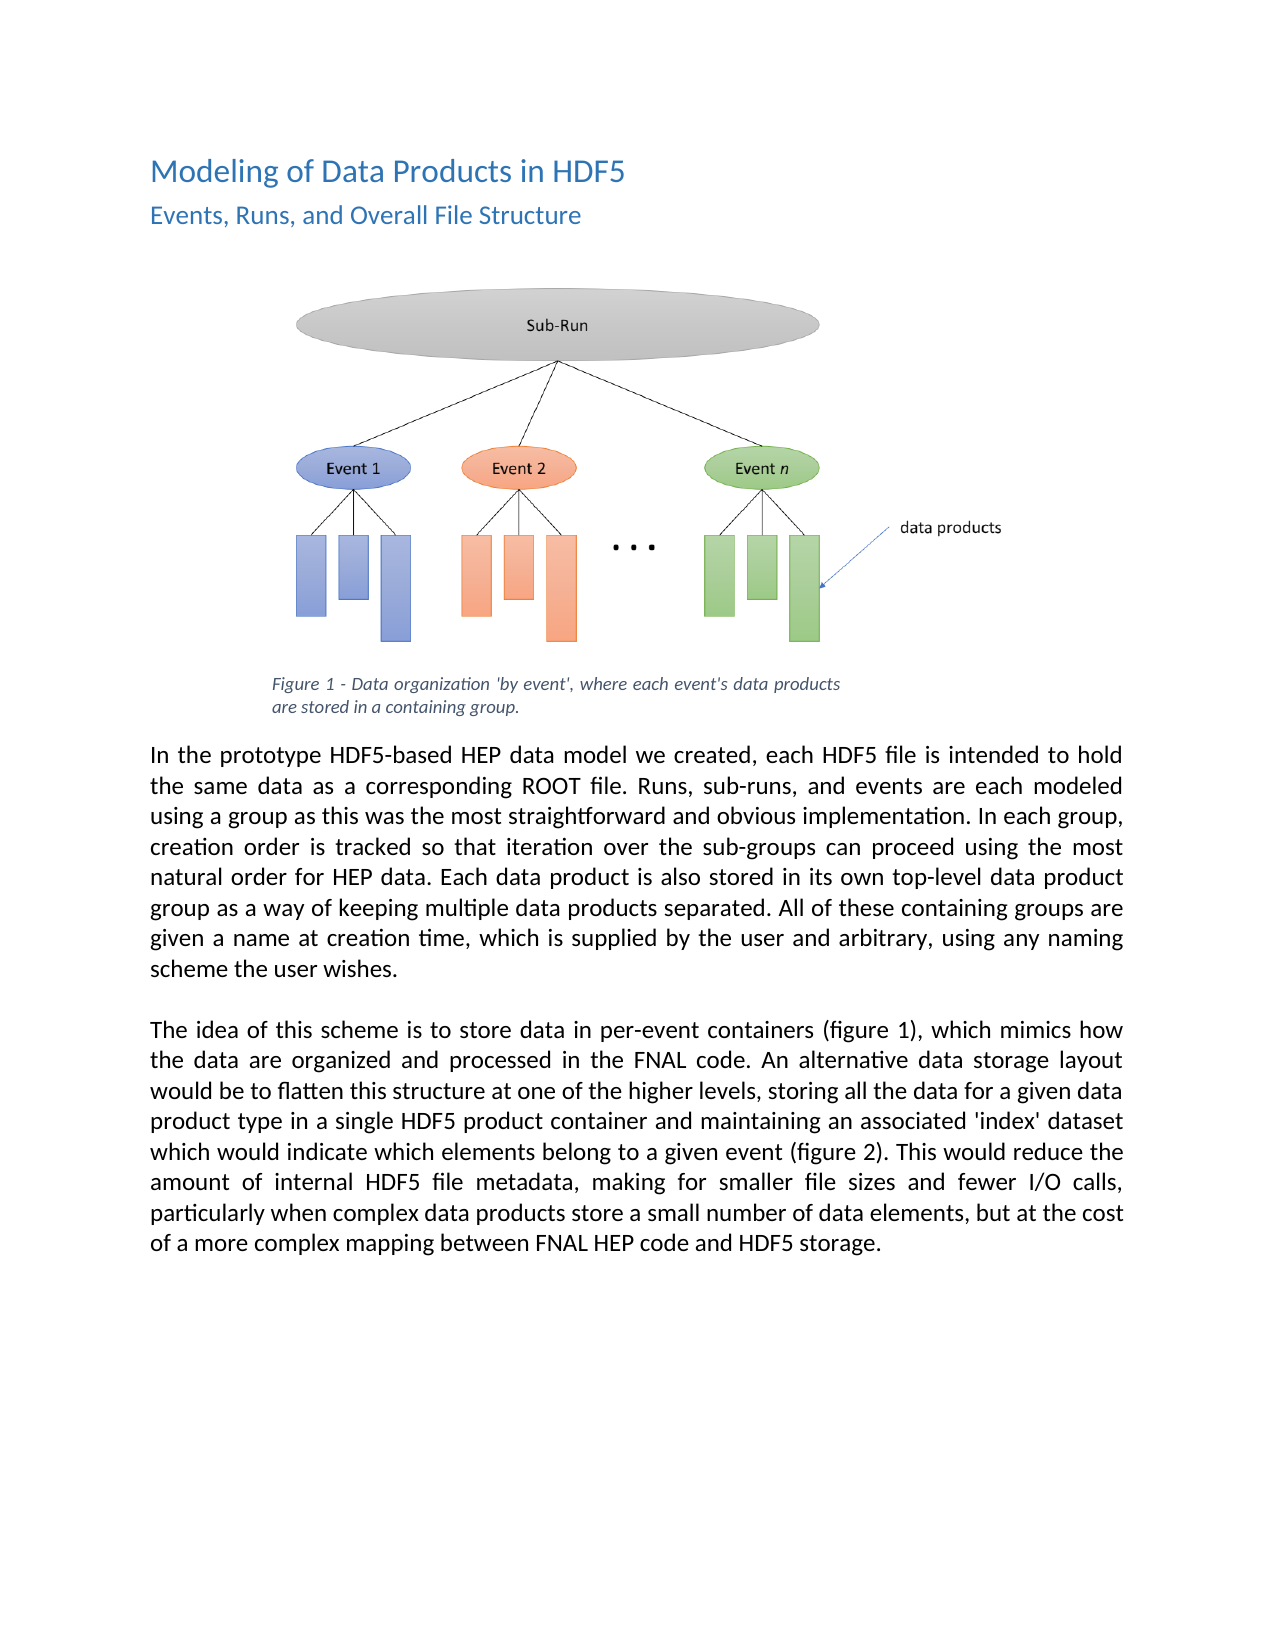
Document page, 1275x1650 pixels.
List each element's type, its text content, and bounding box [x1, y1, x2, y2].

text The idea of this scheme is to store data in per-event containers (figure 1), which mimics how the data are organized and processed in the FNAL code. An alternative data storage layout would be to flatten this structure at one of the higher levels, storing all the data for a given data product type in a single HDF5 product container and maintaining an associated 'index' dataset which would indicate which elements belong to a given event (figure 2). This would reduce the amount of internal HDF5 file metadata, making for smaller file sizes and fewer I/O calls, particularly when complex data products store a small number of data elements, but at the cost of a more complex mapping between FNAL HEP code and HDF5 storage. [150, 1014, 1125, 1258]
subtitle Modeling of Data Products in HDF5 [150, 150, 1125, 191]
subtitle Events, Runs, and Overall File Structure [150, 198, 1125, 231]
text Figure 1 - Data organization 'by event', where each event's data products are stored in a containing group. [272, 673, 844, 718]
text In the prototype HDF5-based HEP data model we created, each HDF5 file is intended to hold the same data as a corresponding ROOT file. Runs, sub-runs, and events are each modeled using a group as this was the most straightforward and obvious implementation. In each group, creation order is tracked so that iteration over the sub-groups can proceed using the most natural order for HEP data. Each data product is also stored in its own top-level data product group as a way of keeping multiple data products separated. All of these containing groups are given a name at creation time, which is supplied by the user and arbitrary, using any naming scheme the user wishes. [150, 739, 1125, 983]
